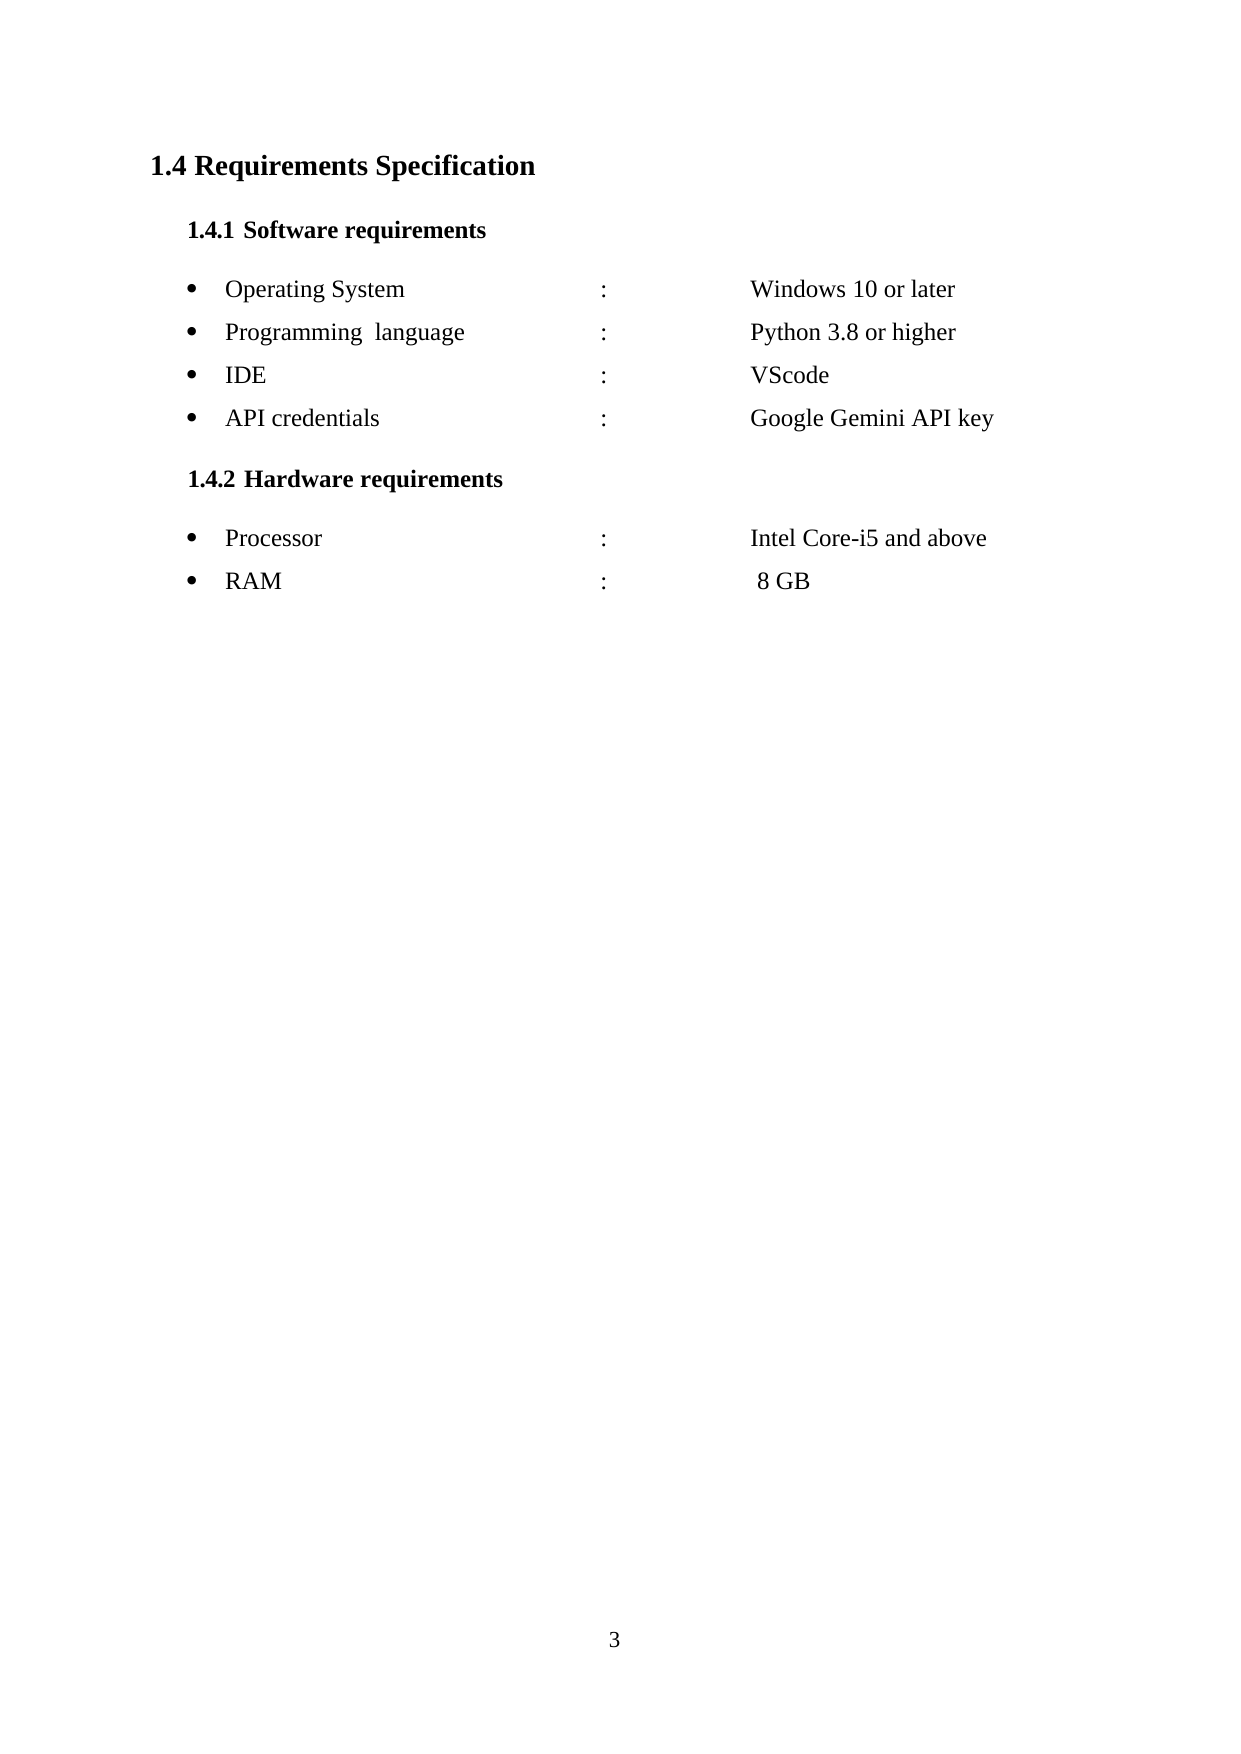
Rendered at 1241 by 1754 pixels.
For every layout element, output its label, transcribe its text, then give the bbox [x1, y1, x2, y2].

list RAM : 8 GB [187, 566, 1117, 595]
list Operating System : Windows 10 or later [187, 274, 1117, 303]
subtitle Software requirements [187, 215, 1117, 244]
list Processor : Intel Core-i5 and above [187, 523, 1117, 552]
list API credentials : Google Gemini API key [187, 403, 1117, 432]
list IDE : VScode [187, 360, 1117, 389]
subtitle Hardware requirements [187, 464, 1117, 493]
list Programming language : Python 3.8 or higher [187, 317, 1117, 346]
subtitle Requirements Specification [150, 148, 1117, 181]
